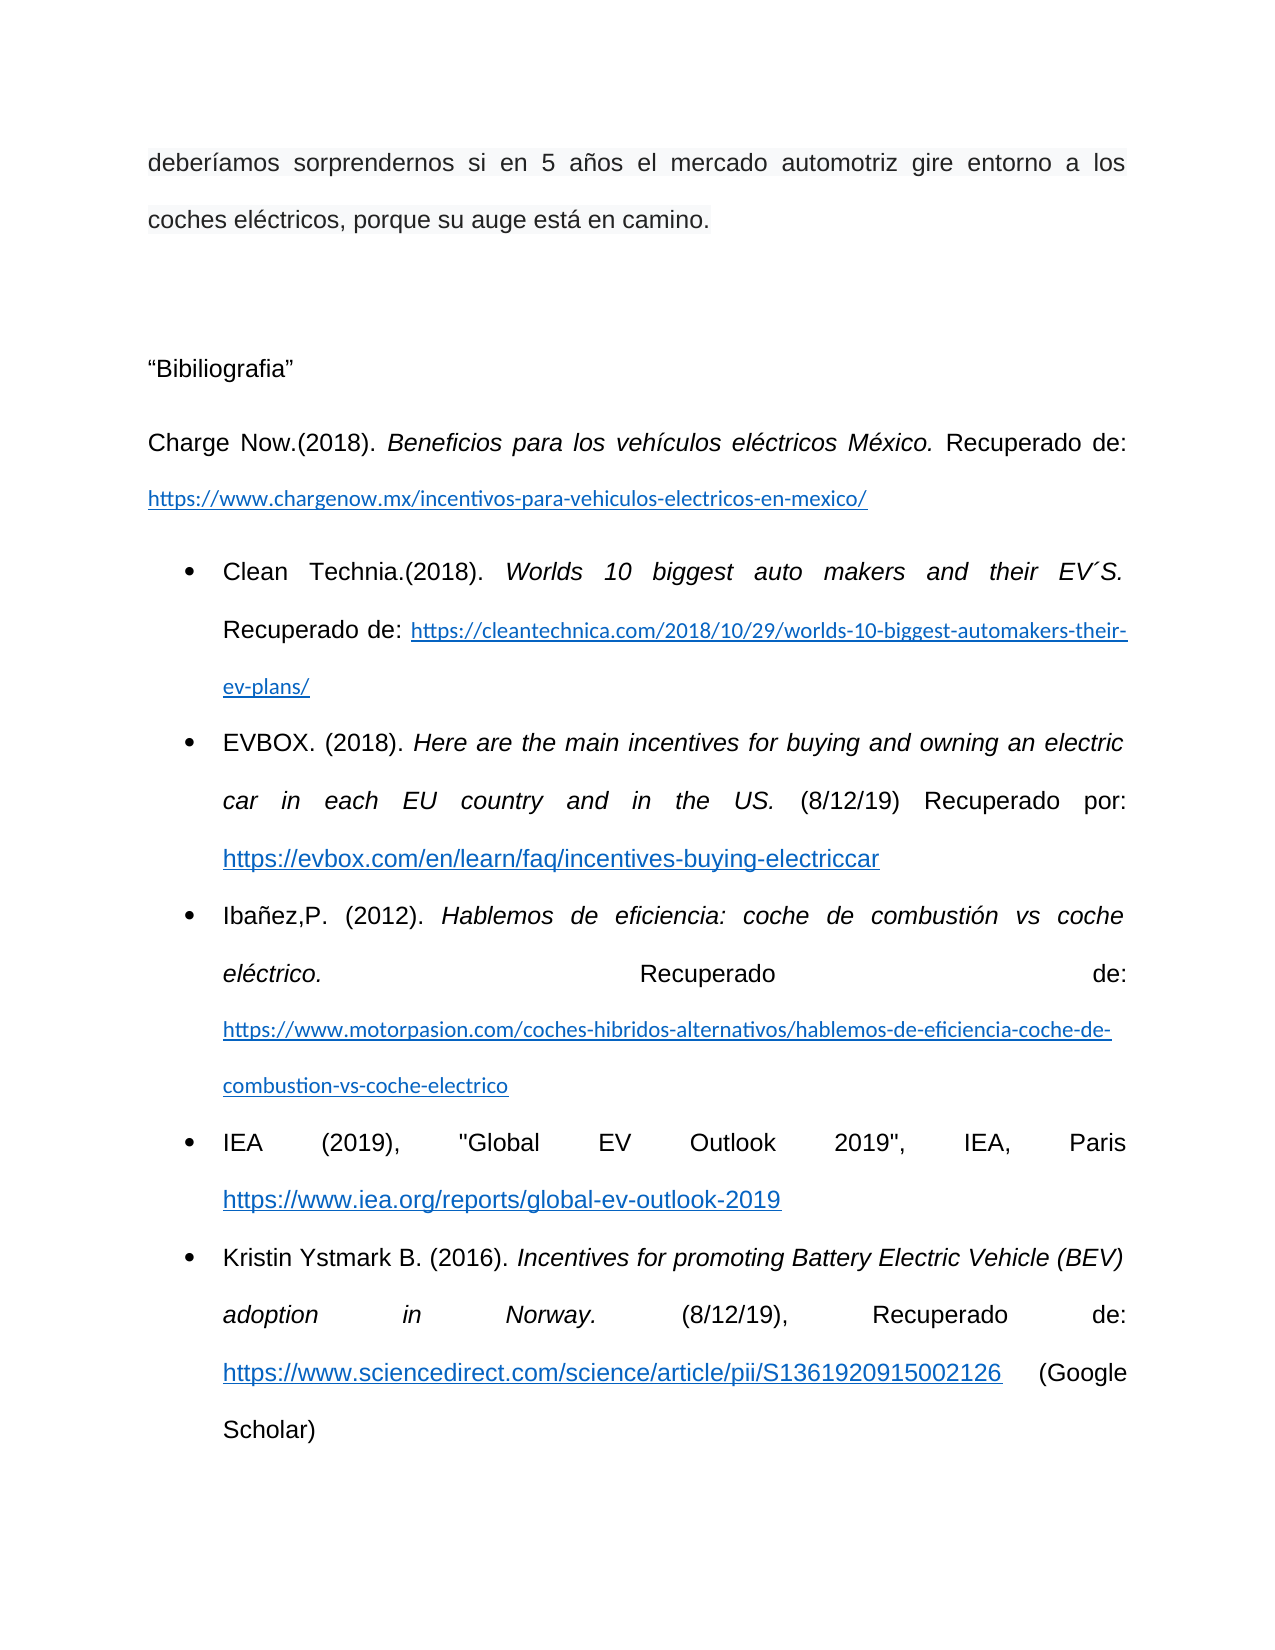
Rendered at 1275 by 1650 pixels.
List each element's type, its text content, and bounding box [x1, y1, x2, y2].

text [148, 176, 1127, 234]
list Ibañez,P. (2012). Hablemos de eficiencia: coche de combustión vs coche eléctrico. Recuperado de: https://www.motorpasion.com/coches-hibridos-alternativos/hablemos-de-eficiencia-coche-de-combustion-vs-coche-electrico [185, 901, 1127, 1099]
list EVBOX. (2018). Here are the main incentives for buying and owning an electric car in each EU country and in the US. (8/12/19) Recuperado por: https://evbox.com/en/learn/faq/incentives-buying-electriccar [185, 728, 1127, 872]
text “Bibiliografia” [148, 353, 1127, 382]
text Charge Now.(2018). Beneficios para los vehículos eléctricos México. Recuperado de: https://www.chargenow.mx/incentivos-para-vehiculos-electricos-en-mexico/ [148, 428, 1127, 512]
list Kristin Ystmark B. (2016). Incentives for promoting Battery Electric Vehicle (BEV) adoption in Norway. (8/12/19), Recuperado de: https://www.sciencedirect.com/science/article/pii/S1361920915002126 (Google Scholar) [185, 1243, 1127, 1444]
list IEA (2019), "Global EV Outlook 2019", IEA, Paris https://www.iea.org/reports/global-ev-outlook-2019 [185, 1127, 1127, 1214]
list Clean Technia.(2018). Worlds 10 biggest auto makers and their EV´S. Recuperado de: https://cleantechnica.com/2018/10/29/worlds-10-biggest-automakers-their-ev-plans/ [185, 557, 1127, 700]
